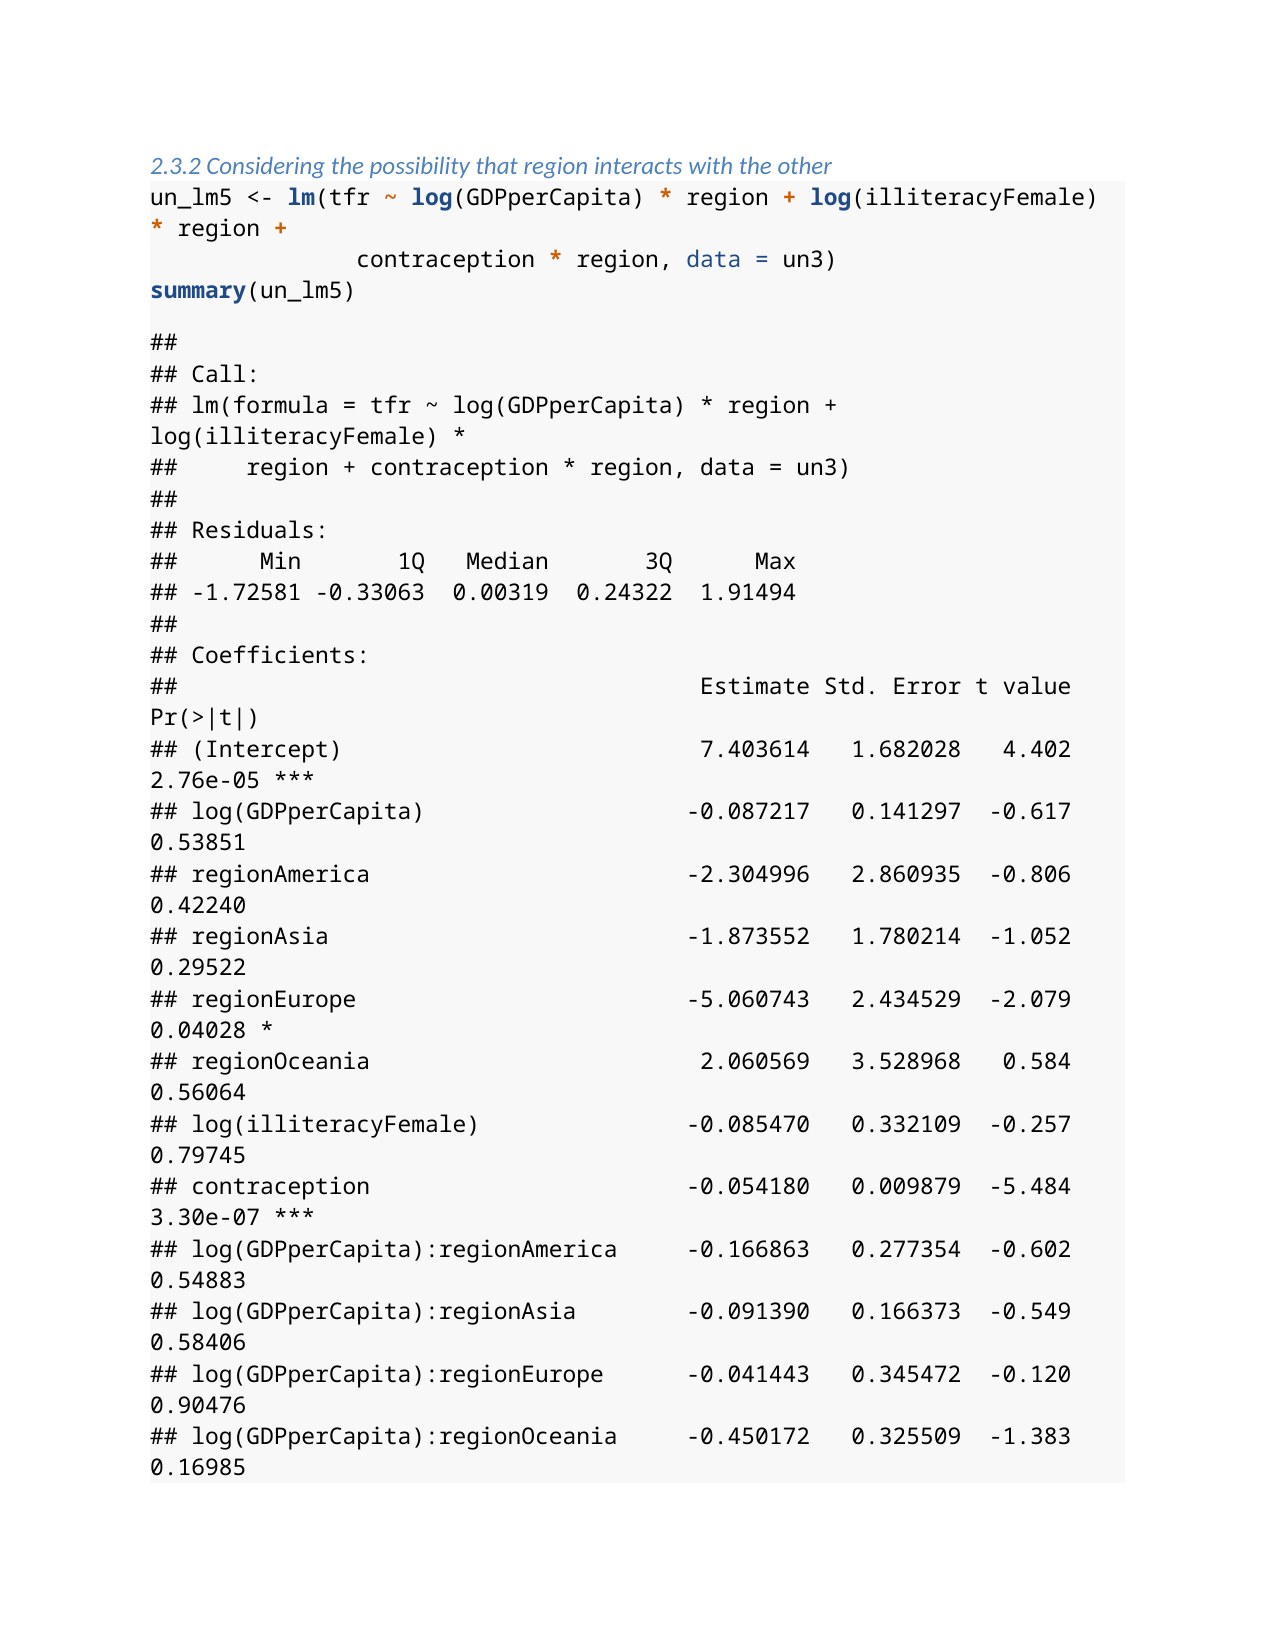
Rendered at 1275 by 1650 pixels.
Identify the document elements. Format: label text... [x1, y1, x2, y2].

text un_lm5 <- lm(tfr ~ log(GDPperCapita) * region + log(illiteracyFemale) * region + contraception * region, data = un3) summary(un_lm5) [287, 181, 1125, 306]
subtitle 2.3.2 Considering the possibility that region interacts with the other [150, 150, 1125, 181]
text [150, 326, 1125, 1483]
